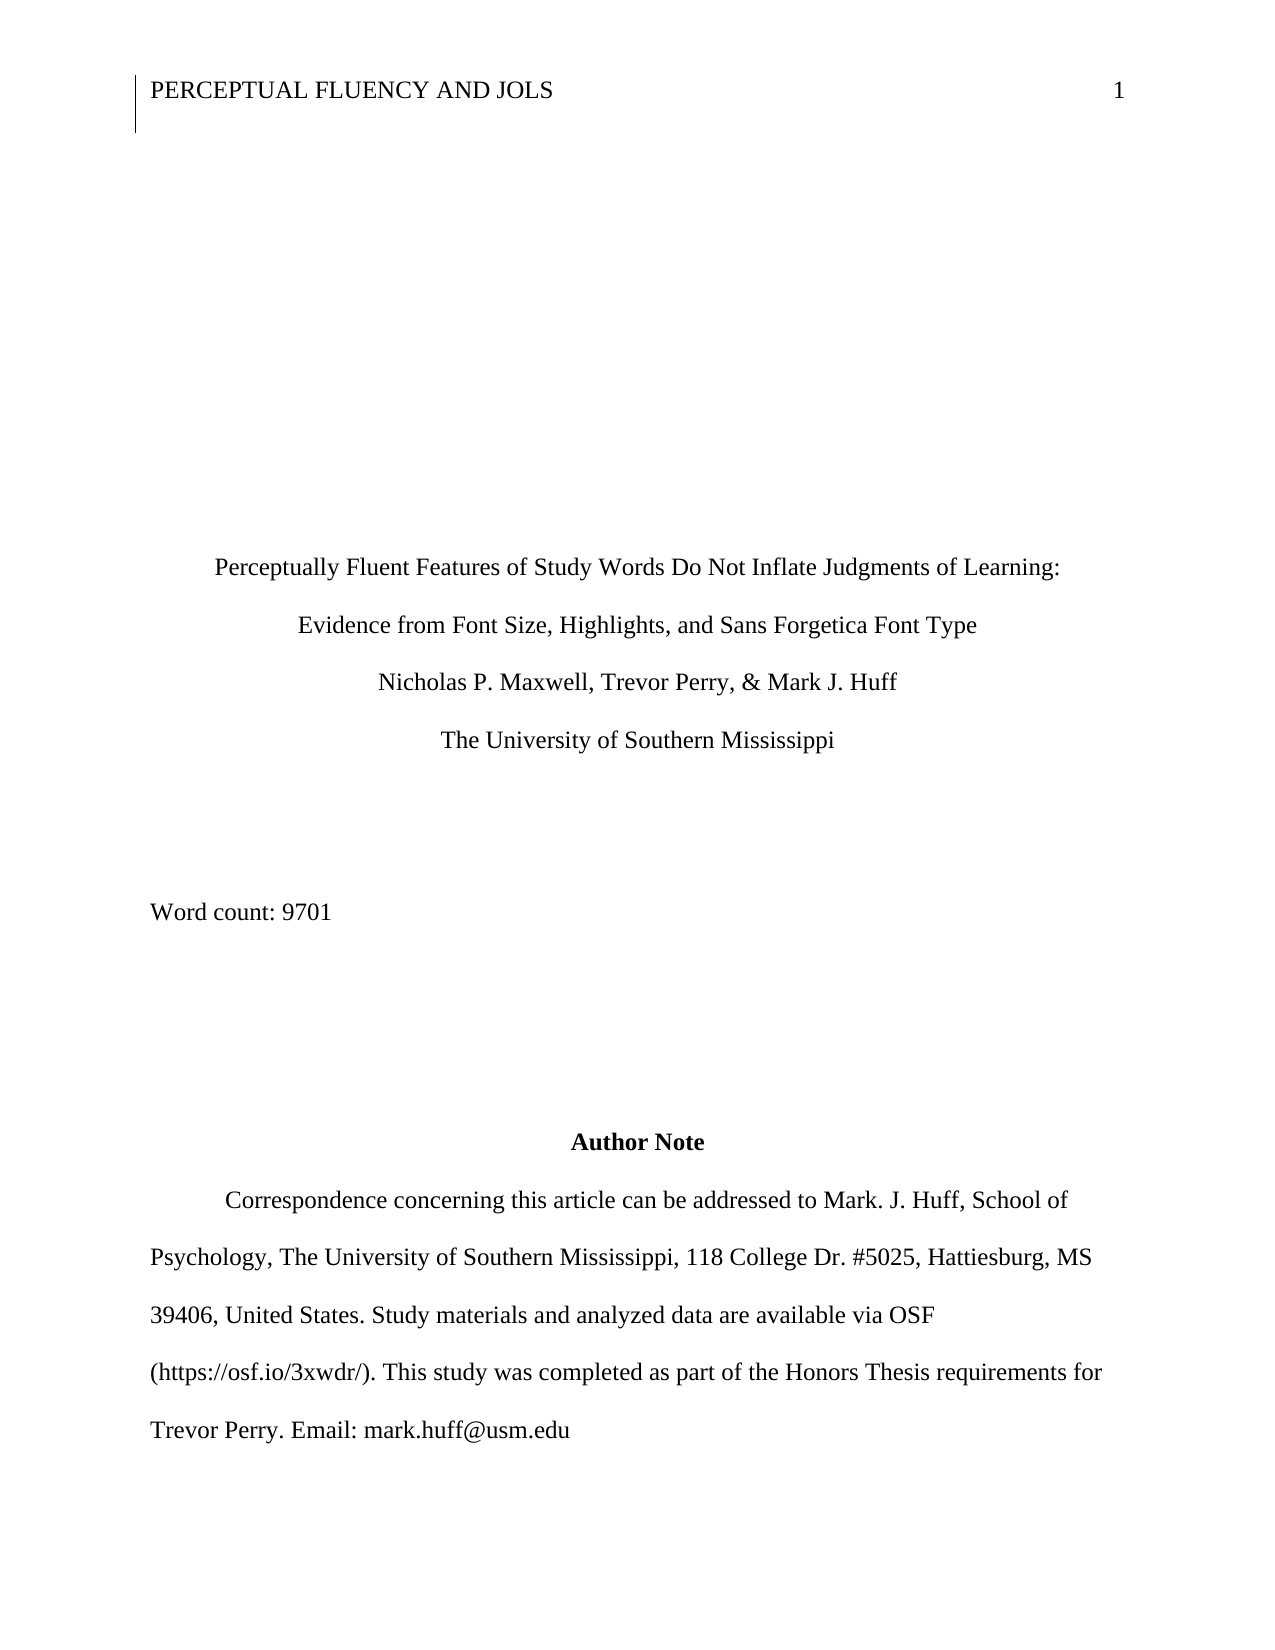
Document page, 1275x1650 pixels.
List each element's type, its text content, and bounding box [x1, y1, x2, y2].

text Nicholas P. Maxwell, Trevor Perry, & Mark J. Huff [150, 667, 1125, 696]
text Perceptually Fluent Features of Study Words Do Not Inflate Judgments of Learning: [150, 552, 1125, 581]
text Author Note [150, 1127, 1125, 1156]
text The University of Southern Mississippi [150, 725, 1125, 754]
text Correspondence concerning this article can be addressed to Mark. J. Huff, School of Psychology, The University of Southern Mississippi, 118 College Dr. #5025, Hattiesburg, MS 39406, United States. Study materials and analyzed data are available via OSF (https://osf.io/3xwdr/). This study was completed as part of the Honors Thesis requirements for Trevor Perry. Email: mark.huff@usm.edu [150, 1185, 1125, 1444]
text Evidence from Font Size, Highlights, and Sans Forgetica Font Type [150, 610, 1125, 639]
text Word count: 9701 [150, 897, 1125, 926]
